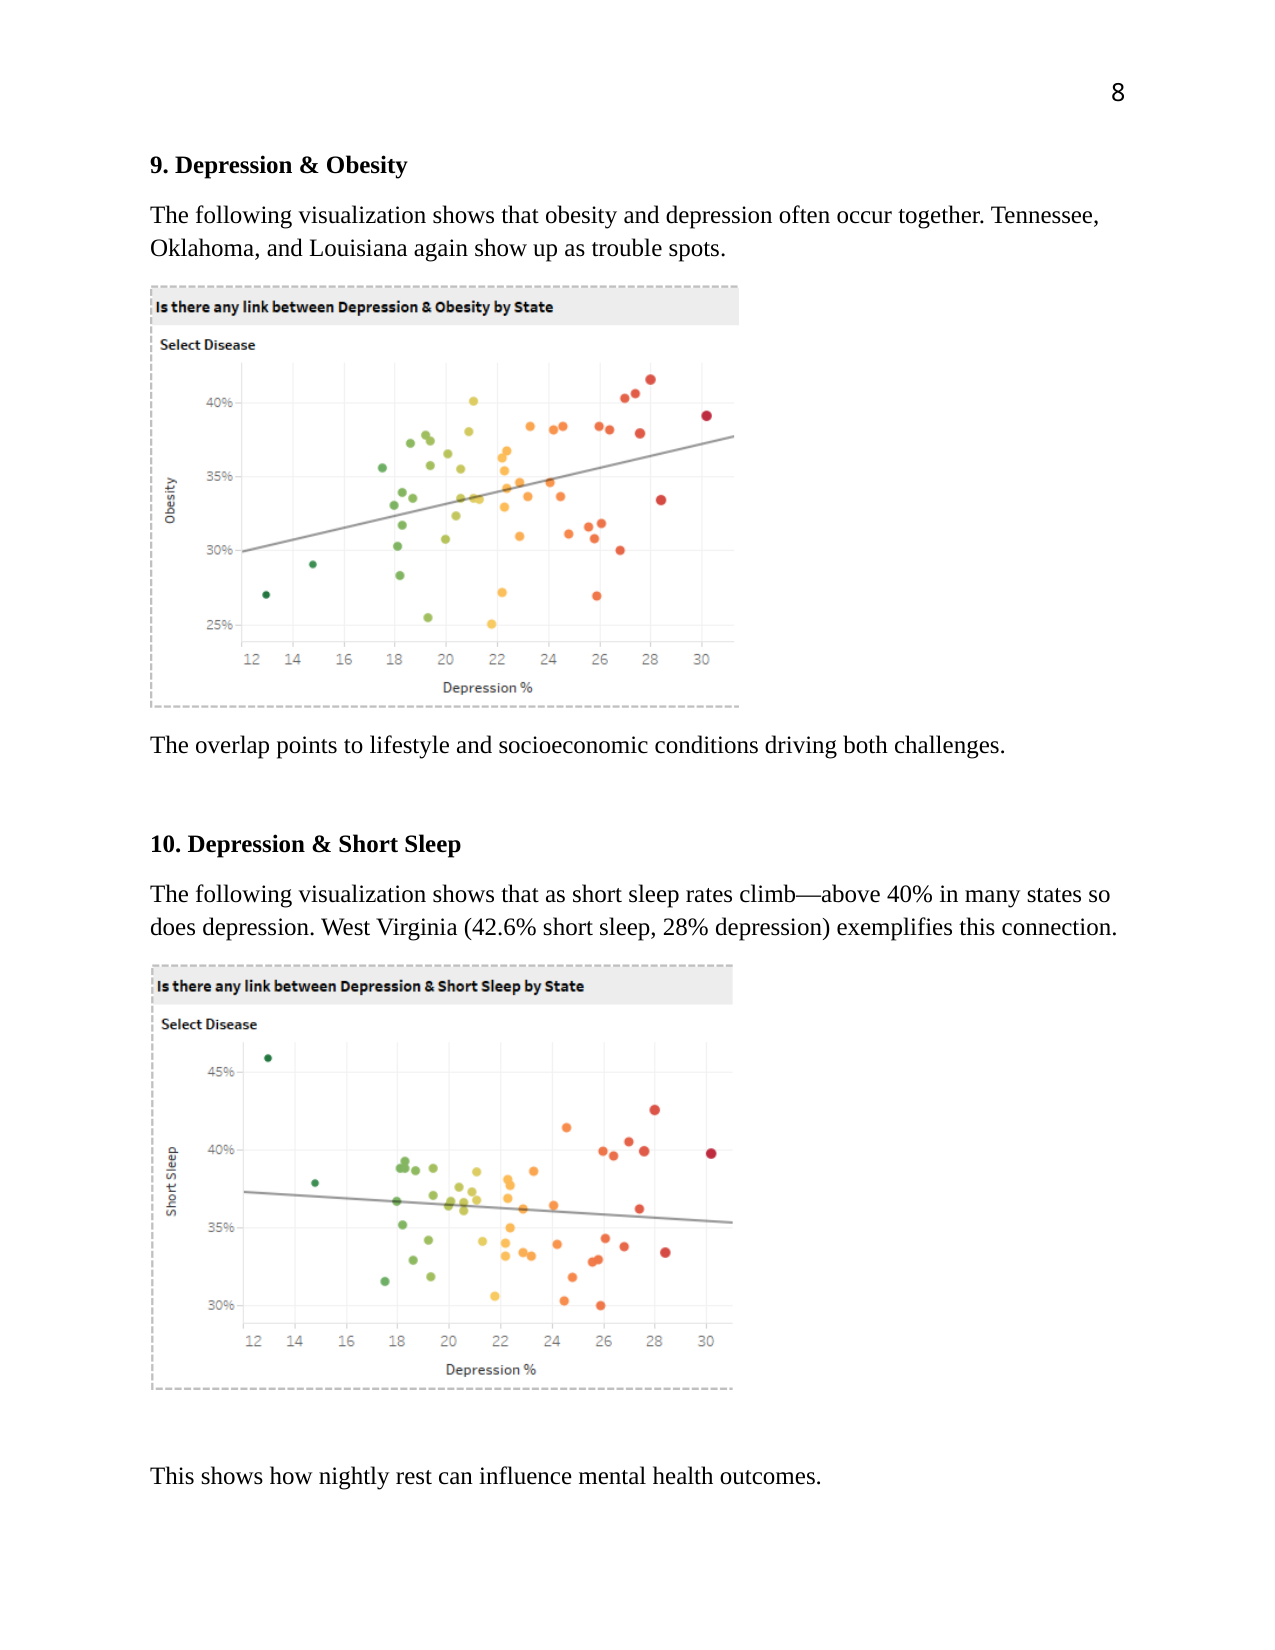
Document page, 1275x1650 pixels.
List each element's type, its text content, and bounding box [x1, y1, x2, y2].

picture [150, 961, 733, 1390]
text 9. Depression & Obesity [150, 150, 1125, 179]
text This shows how nightly rest can influence mental health outcomes. [150, 1461, 1125, 1490]
text The following visualization shows that obesity and depression often occur together. Tennessee, Oklahoma, and Louisiana again show up as trouble spots. [150, 200, 1125, 261]
text 10. Depression & Short Sleep [150, 829, 1125, 858]
picture [150, 282, 739, 709]
text The overlap points to lifestyle and socioeconomic conditions driving both challenges. [150, 730, 1125, 759]
text The following visualization shows that as short sleep rates climb—above 40% in many states so does depression. West Virginia (42.6% short sleep, 28% depression) exemplifies this connection. [150, 879, 1125, 941]
